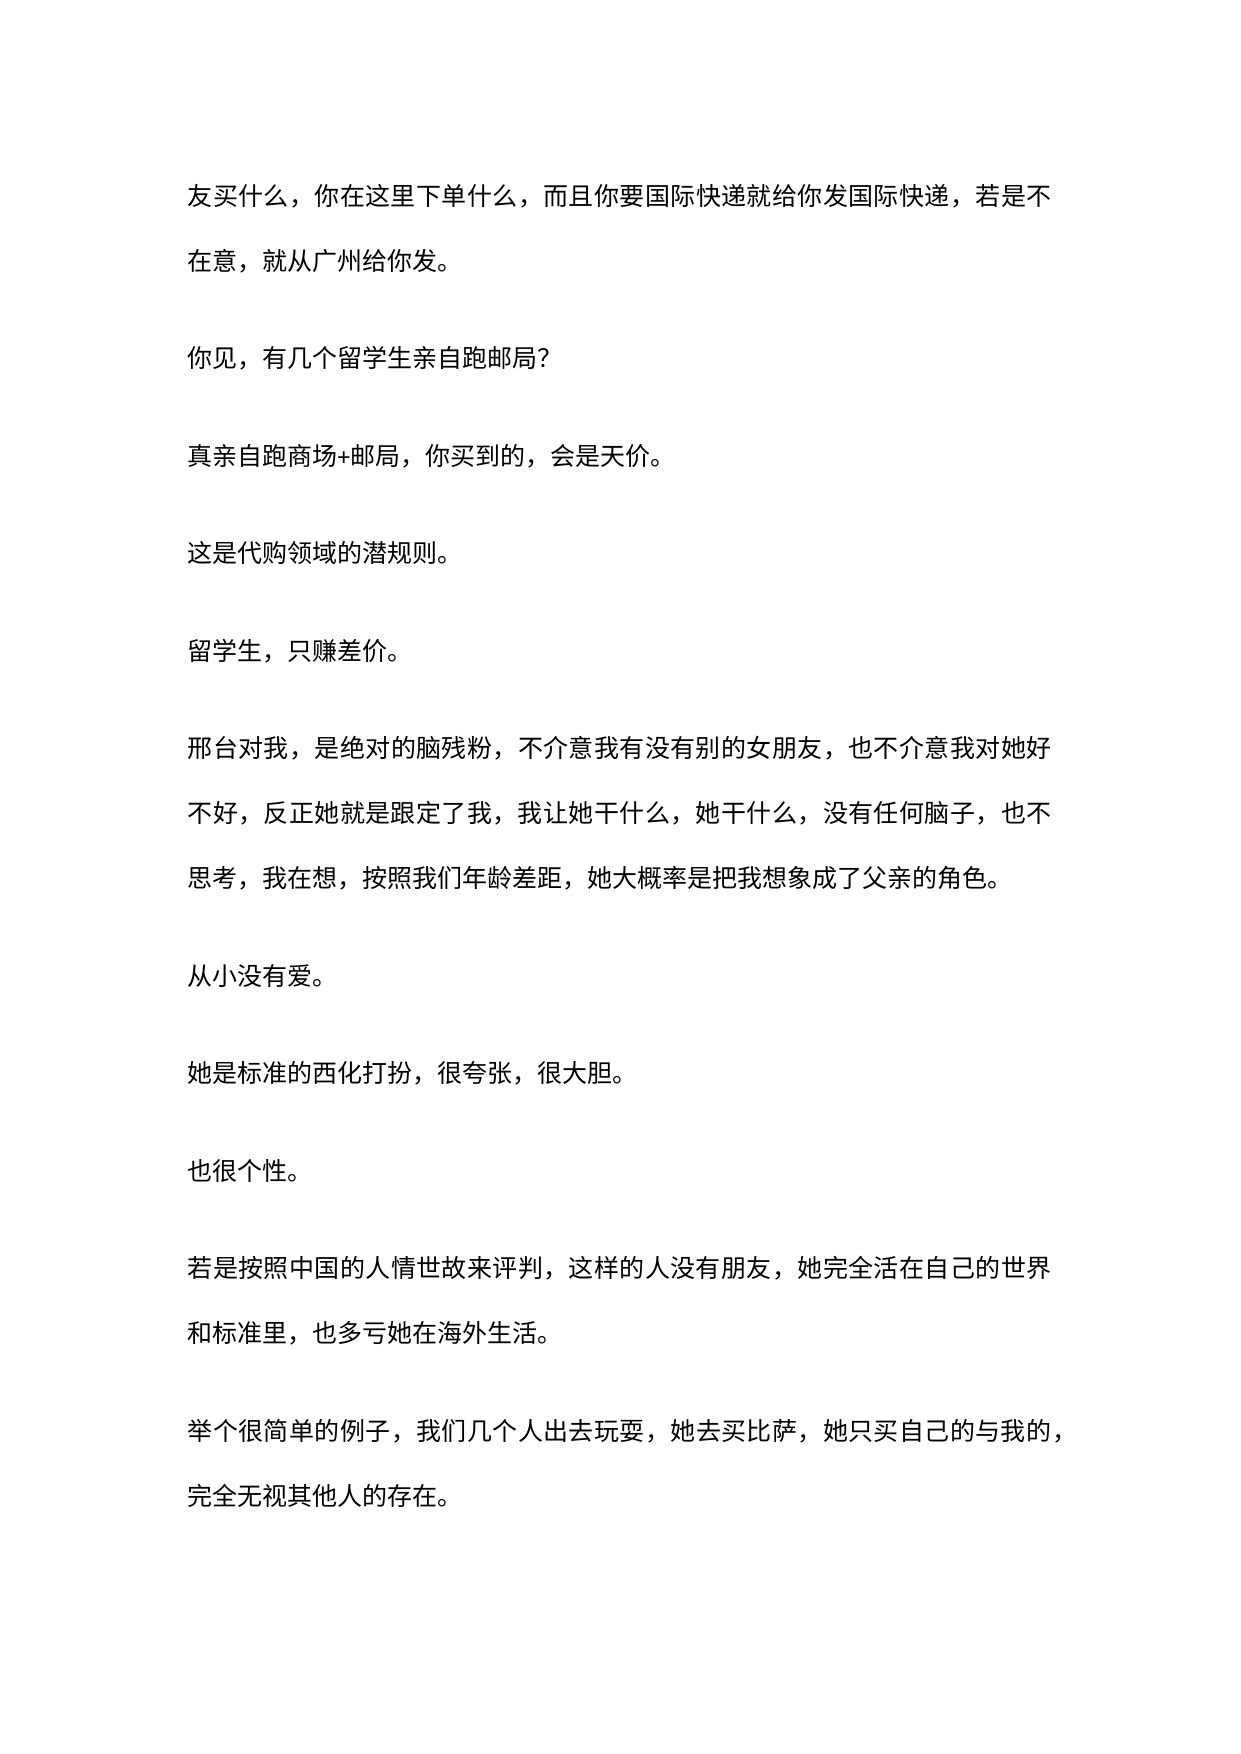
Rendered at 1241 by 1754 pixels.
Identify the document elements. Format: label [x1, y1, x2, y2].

text [187, 162, 1053, 1527]
